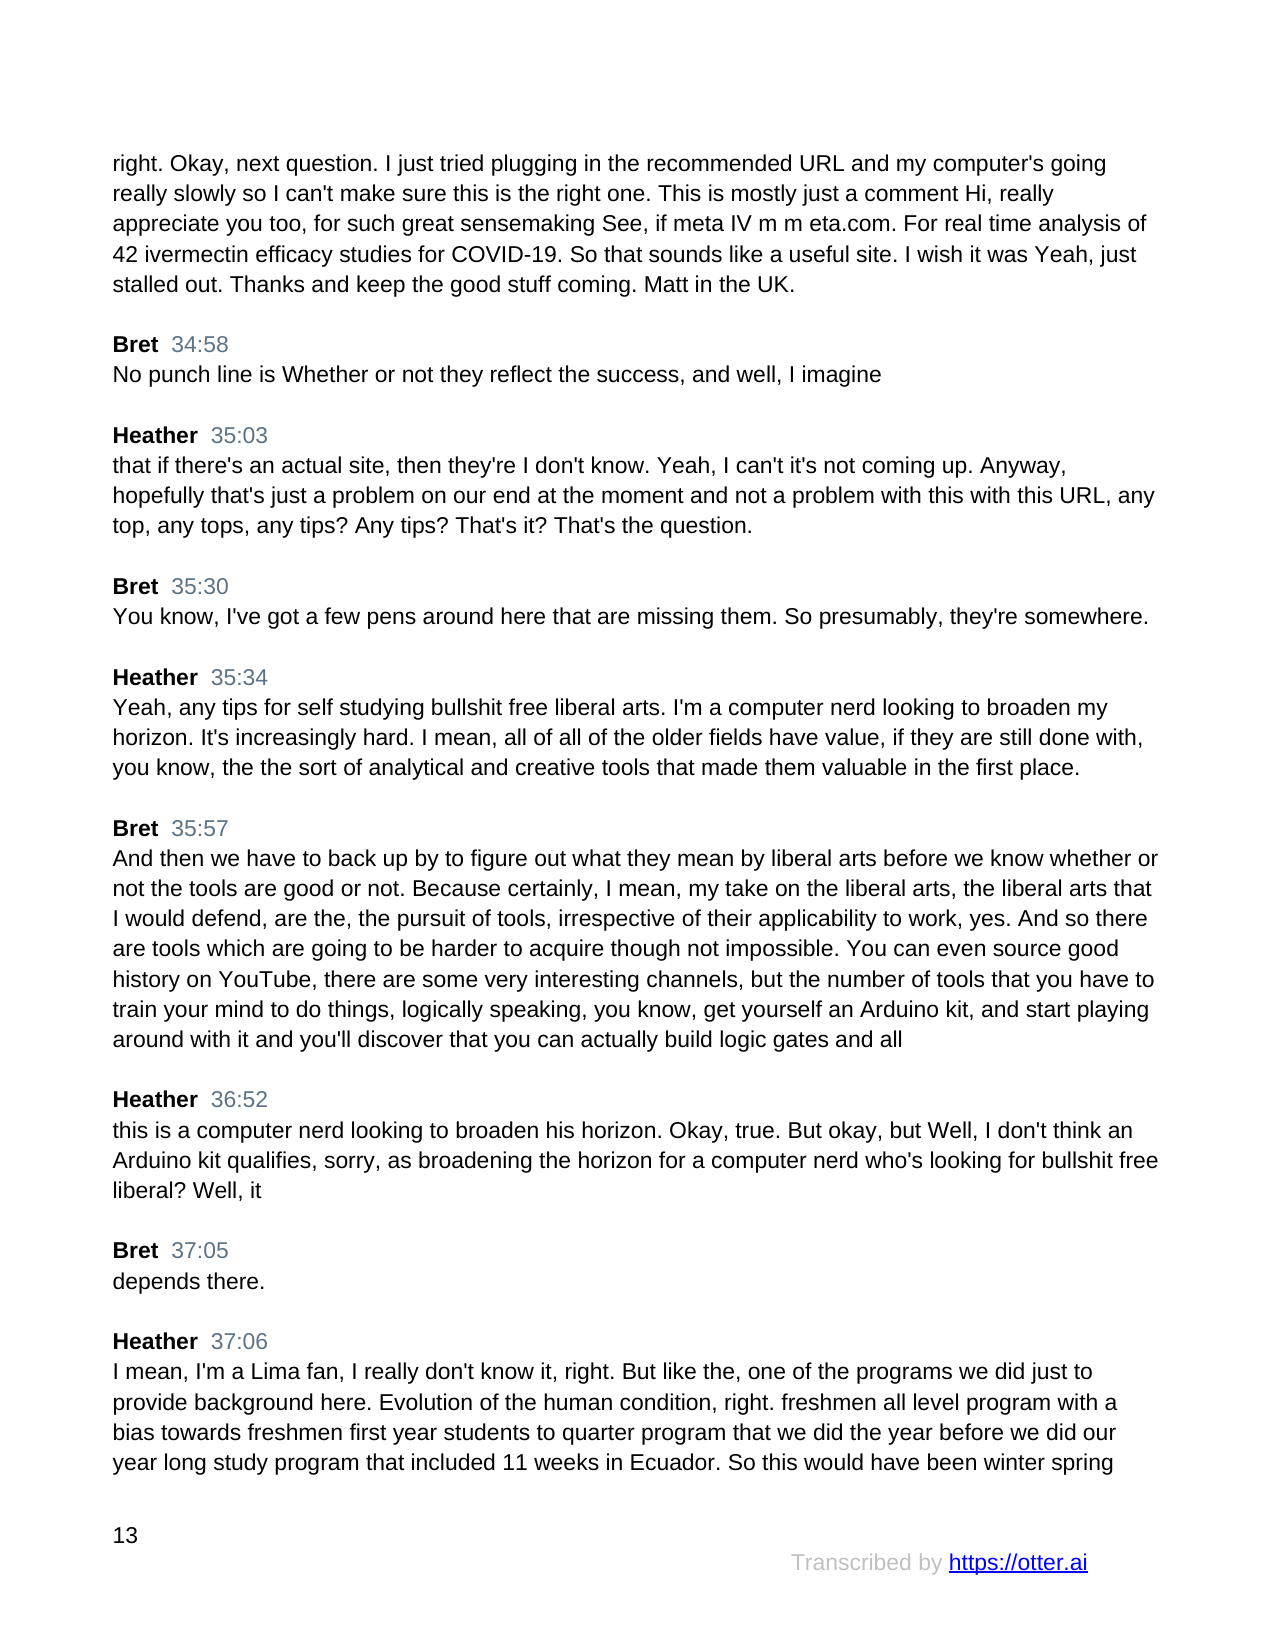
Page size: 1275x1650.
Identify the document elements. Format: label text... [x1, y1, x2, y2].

text depends there. [112, 1268, 1162, 1294]
text Bret 34:58 [112, 331, 1162, 358]
text Bret 35:57 [112, 814, 1162, 841]
text right. Okay, next question. I just tried plugging in the recommended URL and my computer's going really slowly so I can't make sure this is the right one. This is mostly just a comment Hi, really appreciate you too, for such great sensemaking See, if meta IV m m eta.com. For real time analysis of 42 ivermectin efficacy studies for COVID-19. So that sounds like a useful site. I wish it was Yeah, just stalled out. Thanks and keep the good stuff coming. Matt in the UK. [112, 150, 1162, 297]
text this is a computer nerd looking to broaden his horizon. Okay, true. But okay, but Well, I don't think an Arduino kit qualifies, sorry, as broadening the horizon for a computer nerd who's looking for bullshit free liberal? Well, it [112, 1117, 1162, 1203]
text Yeah, any tips for self studying bullshit free liberal arts. I'm a computer nerd looking to broaden my horizon. It's increasingly hard. I mean, all of all of the older fields have value, if they are still done with, you know, the the sort of analytical and creative tools that made them valuable in the first place. [112, 694, 1162, 781]
text And then we have to back up by to figure out what they mean by liberal arts before we know whether or not the tools are good or not. Because certainly, I mean, my take on the liberal arts, the liberal arts that I would defend, are the, the pursuit of tools, irrespective of their applicability to work, yes. And so there are tools which are going to be harder to acquire though not impossible. You can even source good history on YouTube, there are some very interesting channels, but the number of tools that you have to train your mind to do things, logically speaking, you know, get yourself an Arduino kit, and start playing around with it and you'll discover that you can actually build logic gates and all [112, 845, 1162, 1052]
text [112, 1358, 1162, 1475]
text Bret 35:30 [112, 573, 1162, 599]
text No punch line is Whether or not they reflect the success, and well, I imagine [112, 361, 1162, 388]
text Heather 35:34 [112, 663, 1162, 690]
text that if there's an actual site, then they're I don't know. Yeah, I can't it's not coming up. Anyway, hopefully that's just a problem on our end at the moment and not a problem with this with this URL, any top, any tops, any tips? Any tips? That's it? That's the question. [112, 452, 1162, 539]
text Bret 37:05 [112, 1237, 1162, 1264]
text You know, I've got a few pens around here that are missing them. So presumably, they're somewhere. [112, 603, 1162, 629]
text Heather 36:52 [112, 1086, 1162, 1113]
text Heather 35:03 [112, 422, 1162, 448]
text Heather 37:06 [112, 1328, 1162, 1354]
